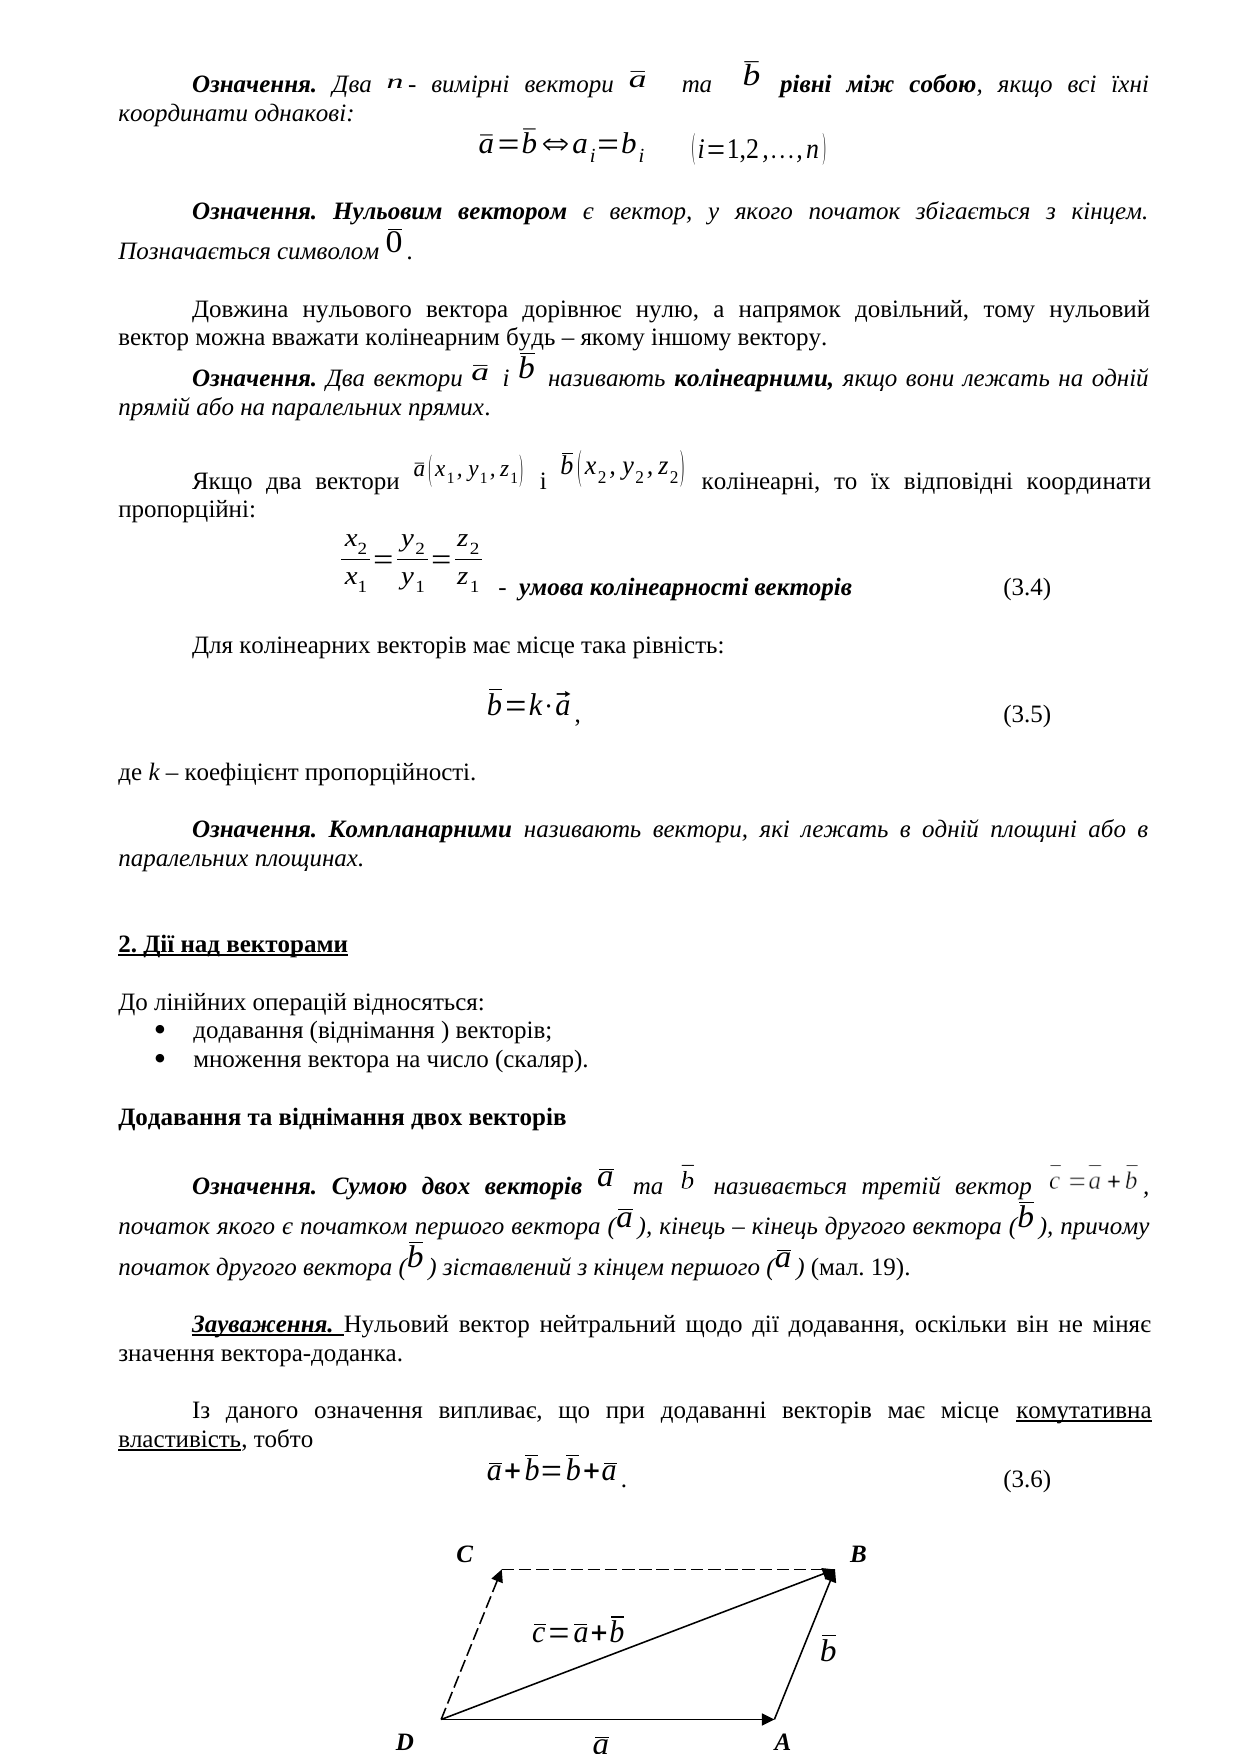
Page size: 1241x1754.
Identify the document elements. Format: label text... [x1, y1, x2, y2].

list додавання (віднімання ) векторів; [156, 1015, 1152, 1044]
text Означення. Два - вимірні вектори та рівні між собою, якщо всі їхні координати однакові: [118, 59, 1152, 127]
text Означення. Сумою двох векторів та називається третій вектор , початок якого є початком першого вектора (), кінець – кінець другого вектора (), причому початок другого вектора () зіставлений з кінцем першого () (мал. 19). [118, 1159, 1152, 1280]
text Із даного означення випливає, що при додаванні векторів має місце комутативна властивість, тобто [118, 1395, 1152, 1453]
text , (3.5) [118, 687, 1152, 728]
text Додавання та віднімання двох векторів [118, 1102, 1152, 1130]
text де k – коефіцієнт пропорційності. [118, 757, 1152, 785]
text . (3.6) [118, 1453, 1152, 1493]
text Означення. Нульовим вектором є вектор, у якого початок збігається з кінцем. Позначається символом . [118, 196, 1152, 265]
text 2. Дії над векторами [118, 929, 1152, 958]
text До лінійних операцій відносяться: [118, 987, 1152, 1015]
list множення вектора на число (скаляр). [156, 1044, 1152, 1073]
text Довжина нульового вектора дорівнює нулю, а напрямок довільний, тому нульовий вектор можна вважати колінеарним будь – якому іншому вектору. [118, 294, 1152, 351]
text Для колінеарних векторів має місце така рівність: [118, 630, 1152, 659]
text Якщо два вектори і колінеарні, то їх відповідні координати пропорційні: [118, 449, 1152, 523]
text Означення. Два вектори і називають колінеарними, якщо вони лежать на одній прямій або на паралельних прямих. [118, 351, 1152, 420]
text Означення. Компланарними називають вектори, які лежать в одній площині або в паралельних площинах. [118, 814, 1152, 872]
text - умова колінеарності векторів (3.4) [118, 523, 1152, 601]
text Зауваження. Нульовий вектор нейтральний щодо дії додавання, оскільки він не міняє значення вектора-доданка. [118, 1309, 1152, 1367]
